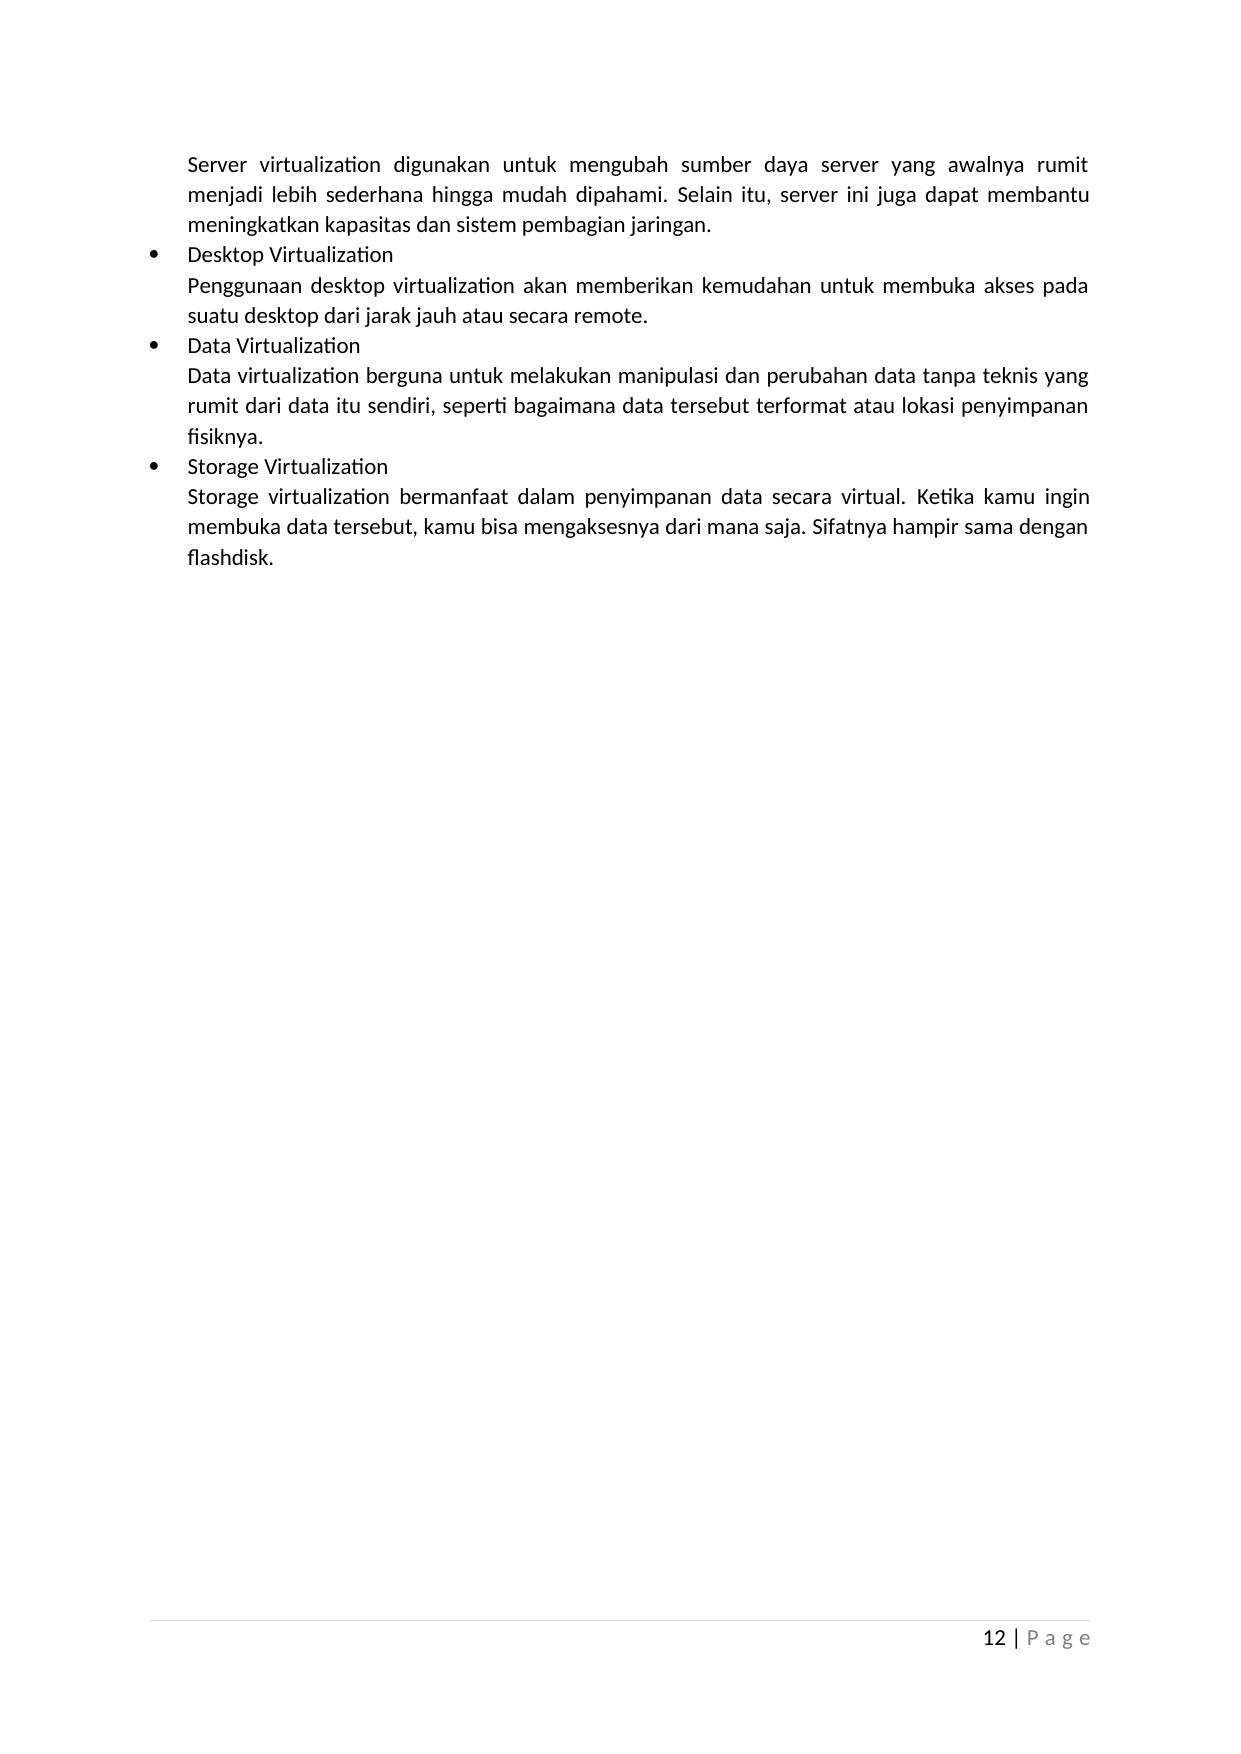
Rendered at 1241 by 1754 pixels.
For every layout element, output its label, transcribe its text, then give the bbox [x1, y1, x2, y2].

list Storage Virtualization [150, 452, 1090, 480]
list Data virtualization berguna untuk melakukan manipulasi dan perubahan data tanpa teknis yang rumit dari data itu sendiri, seperti bagaimana data tersebut terformat atau lokasi penyimpanan fisiknya. [187, 361, 1090, 450]
list Desktop Virtualization [150, 241, 1090, 269]
list Server virtualization digunakan untuk mengubah sumber daya server yang awalnya rumit menjadi lebih sederhana hingga mudah dipahami. Selain itu, server ini juga dapat membantu meningkatkan kapasitas dan sistem pembagian jaringan. [187, 150, 1090, 238]
list Storage virtualization bermanfaat dalam penyimpanan data secara virtual. Ketika kamu ingin membuka data tersebut, kamu bisa mengaksesnya dari mana saja. Sifatnya hampir sama dengan flashdisk. [187, 482, 1090, 571]
list Penggunaan desktop virtualization akan memberikan kemudahan untuk membuka akses pada suatu desktop dari jarak jauh atau secara remote. [187, 271, 1090, 329]
list Data Virtualization [150, 331, 1090, 359]
